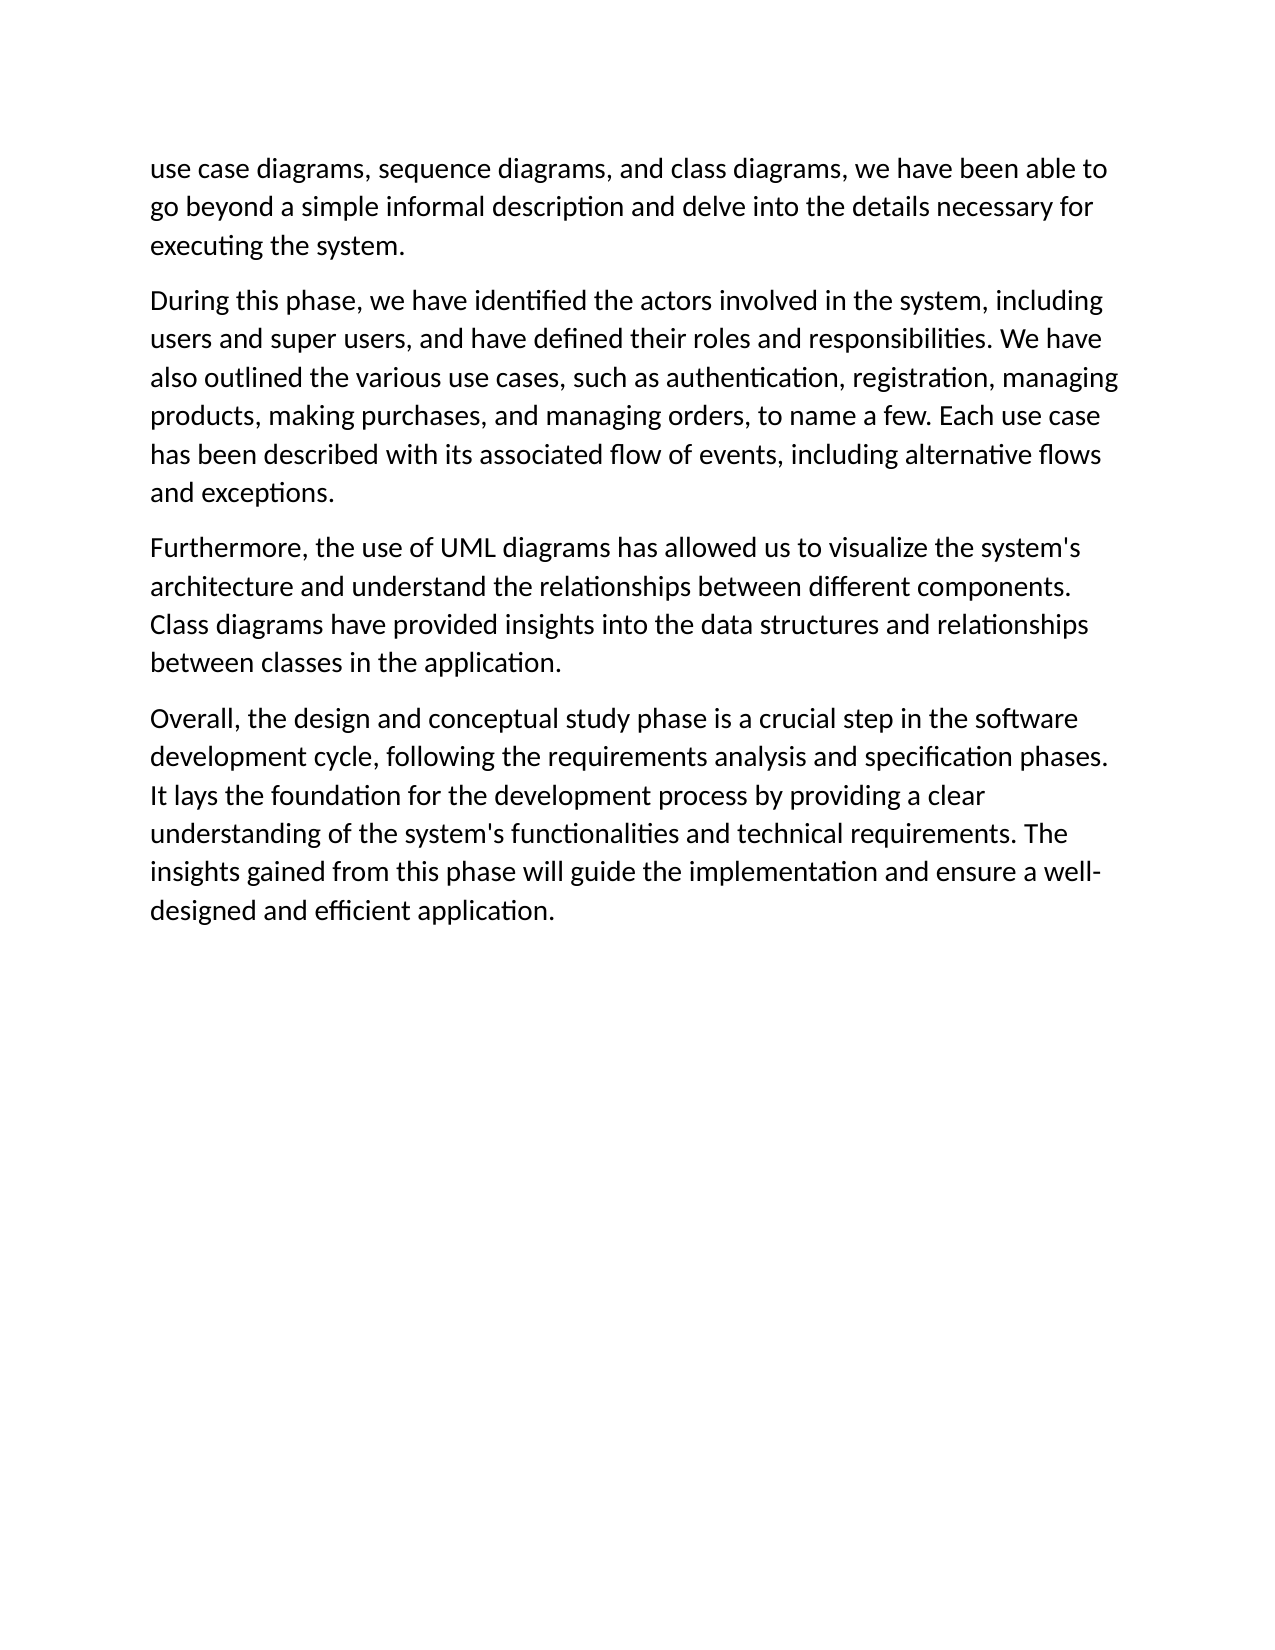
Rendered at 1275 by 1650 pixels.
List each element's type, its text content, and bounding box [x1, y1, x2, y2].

text Overall, the design and conceptual study phase is a crucial step in the software development cycle, following the requirements analysis and specification phases. It lays the foundation for the development process by providing a clear understanding of the system's functionalities and technical requirements. The insights gained from this phase will guide the implementation and ensure a well-designed and efficient application. [150, 700, 1125, 927]
text Furthermore, the use of UML diagrams has allowed us to visualize the system's architecture and understand the relationships between different components. Class diagrams have provided insights into the data structures and relationships between classes in the application. [150, 529, 1125, 680]
text During this phase, we have identified the actors involved in the system, including users and super users, and have defined their roles and responsibilities. We have also outlined the various use cases, such as authentication, registration, managing products, making purchases, and managing orders, to name a few. Each use case has been described with its associated flow of events, including alternative flows and exceptions. [150, 282, 1125, 510]
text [150, 150, 1125, 262]
